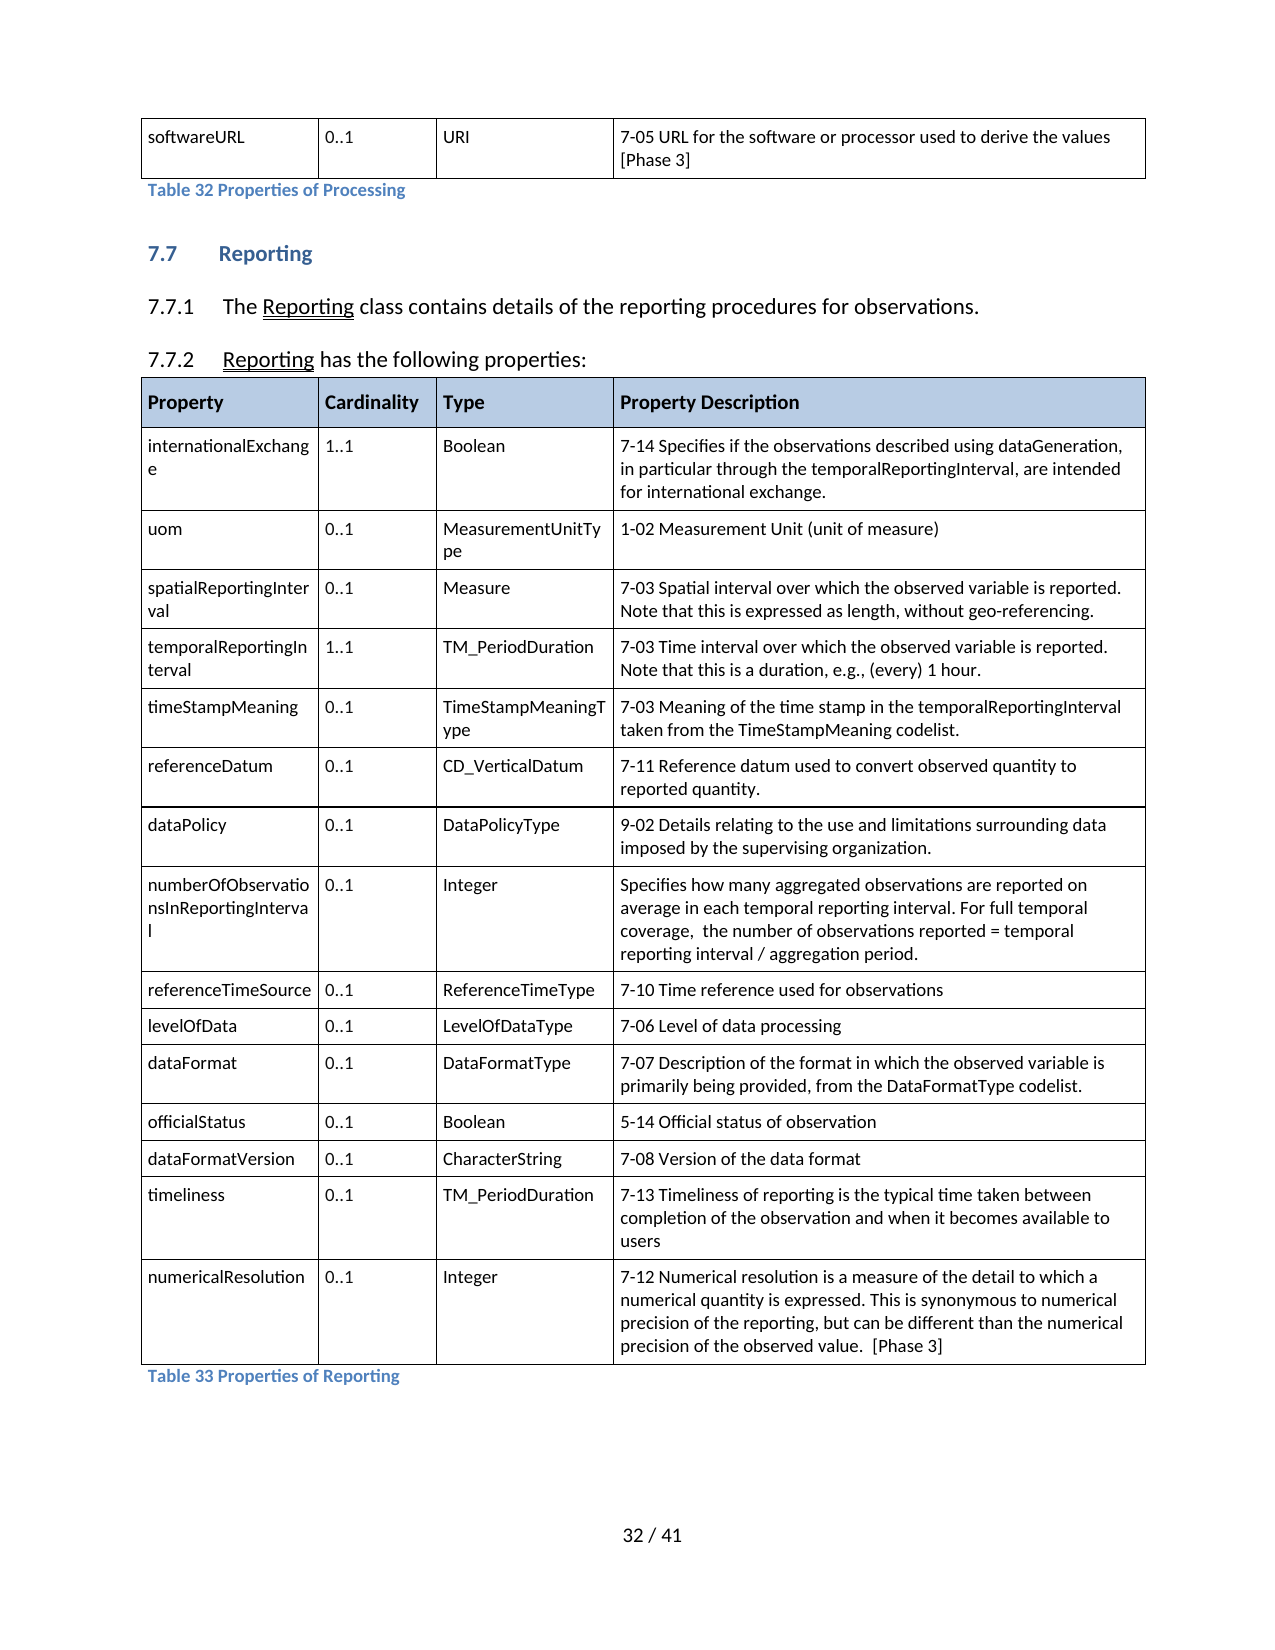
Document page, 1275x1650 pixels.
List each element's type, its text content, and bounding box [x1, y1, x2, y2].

table_cell 0..1 [319, 748, 436, 806]
table_cell 0..1 [319, 1141, 436, 1176]
table_cell 7-14 Specifies if the observations described using dataGeneration, in particular through the temporalReportingInterval, are intended for international exchange. [614, 428, 1145, 509]
table_cell URI [437, 119, 613, 177]
table_cell 1..1 [319, 629, 436, 688]
table_cell officialStatus [142, 1104, 318, 1140]
table_cell timeStampMeaning [142, 689, 318, 747]
table_cell 0..1 [319, 119, 436, 177]
table_cell 7-08 Version of the data format [614, 1141, 1145, 1176]
table_cell dataFormat [142, 1045, 318, 1103]
table_cell dataPolicy [142, 808, 318, 866]
table_cell Boolean [437, 1104, 613, 1140]
table_cell Specifies how many aggregated observations are reported on average in each temporal reporting interval. For full temporal coverage, the number of observations reported = temporal reporting interval / aggregation period. [614, 867, 1145, 971]
table_cell CharacterString [437, 1141, 613, 1176]
table_cell TimeStampMeaningType [437, 689, 613, 747]
table_cell MeasurementUnitType [437, 511, 613, 569]
table_cell 0..1 [319, 808, 436, 866]
subtitle The Reporting class contains details of the reporting procedures for observations. [148, 292, 1157, 320]
table_cell dataFormatVersion [142, 1141, 318, 1176]
table_cell 5-14 Official status of observation [614, 1104, 1145, 1140]
table_cell levelOfData [142, 1009, 318, 1044]
table_cell uom [142, 511, 318, 569]
table_cell 0..1 [319, 1104, 436, 1140]
table_cell 1..1 [319, 428, 436, 509]
table_cell 7-03 Spatial interval over which the observed variable is reported. Note that this is expressed as length, without geo-referencing. [614, 570, 1145, 628]
table_cell spatialReportingInterval [142, 570, 318, 628]
table_cell 7-12 Numerical resolution is a measure of the detail to which a numerical quantity is expressed. This is synonymous to numerical precision of the reporting, but can be different than the numerical precision of the observed value. [Phase 3] [614, 1260, 1145, 1364]
table_header Property [142, 378, 318, 427]
table_cell ReferenceTimeType [437, 972, 613, 1007]
table_cell Integer [437, 1260, 613, 1364]
table_header Cardinality [319, 378, 436, 427]
table_cell referenceTimeSource [142, 972, 318, 1007]
text Table 32 Properties of Processing [148, 178, 1157, 201]
table_cell 0..1 [319, 972, 436, 1007]
table_cell 0..1 [319, 570, 436, 628]
table_cell DataFormatType [437, 1045, 613, 1103]
table_cell 7-06 Level of data processing [614, 1009, 1145, 1044]
table_cell 0..1 [319, 867, 436, 971]
table_cell Measure [437, 570, 613, 628]
subtitle Reporting has the following properties: [148, 345, 1157, 373]
table_cell 7-03 Meaning of the time stamp in the temporalReportingInterval taken from the TimeStampMeaning codelist. [614, 689, 1145, 747]
table_cell LevelOfDataType [437, 1009, 613, 1044]
table_cell numberOfObservationsInReportingInterval [142, 867, 318, 971]
table_cell Integer [437, 867, 613, 971]
table_cell softwareURL [142, 119, 318, 177]
table_cell TM_PeriodDuration [437, 629, 613, 688]
table_cell Boolean [437, 428, 613, 509]
table_cell 7-05 URL for the software or processor used to derive the values [Phase 3] [614, 119, 1145, 177]
table_cell 1-02 Measurement Unit (unit of measure) [614, 511, 1145, 569]
table_cell 7-03 Time interval over which the observed variable is reported. Note that this is a duration, e.g., (every) 1 hour. [614, 629, 1145, 688]
table_header Type [437, 378, 613, 427]
table_cell 7-11 Reference datum used to convert observed quantity to reported quantity. [614, 748, 1145, 806]
table_cell 9-02 Details relating to the use and limitations surrounding data imposed by the supervising organization. [614, 808, 1145, 866]
table_cell 0..1 [319, 689, 436, 747]
table_cell 0..1 [319, 1009, 436, 1044]
table_cell 7-07 Description of the format in which the observed variable is primarily being provided, from the DataFormatType codelist. [614, 1045, 1145, 1103]
subtitle Reporting [148, 239, 1157, 267]
text Table 33 Properties of Reporting [148, 1365, 1157, 1388]
table_cell 7-10 Time reference used for observations [614, 972, 1145, 1007]
table_cell 0..1 [319, 1177, 436, 1258]
table_header Property Description [614, 378, 1145, 427]
table_cell temporalReportingInterval [142, 629, 318, 688]
table_cell 0..1 [319, 1045, 436, 1103]
table_cell internationalExchange [142, 428, 318, 509]
table_cell 0..1 [319, 511, 436, 569]
table_cell referenceDatum [142, 748, 318, 806]
table_cell DataPolicyType [437, 808, 613, 866]
table_cell timeliness [142, 1177, 318, 1258]
table_cell 7-13 Timeliness of reporting is the typical time taken between completion of the observation and when it becomes available to users [614, 1177, 1145, 1258]
table_cell numericalResolution [142, 1260, 318, 1364]
table_cell CD_VerticalDatum [437, 748, 613, 806]
table_cell TM_PeriodDuration [437, 1177, 613, 1258]
table_cell 0..1 [319, 1260, 436, 1364]
